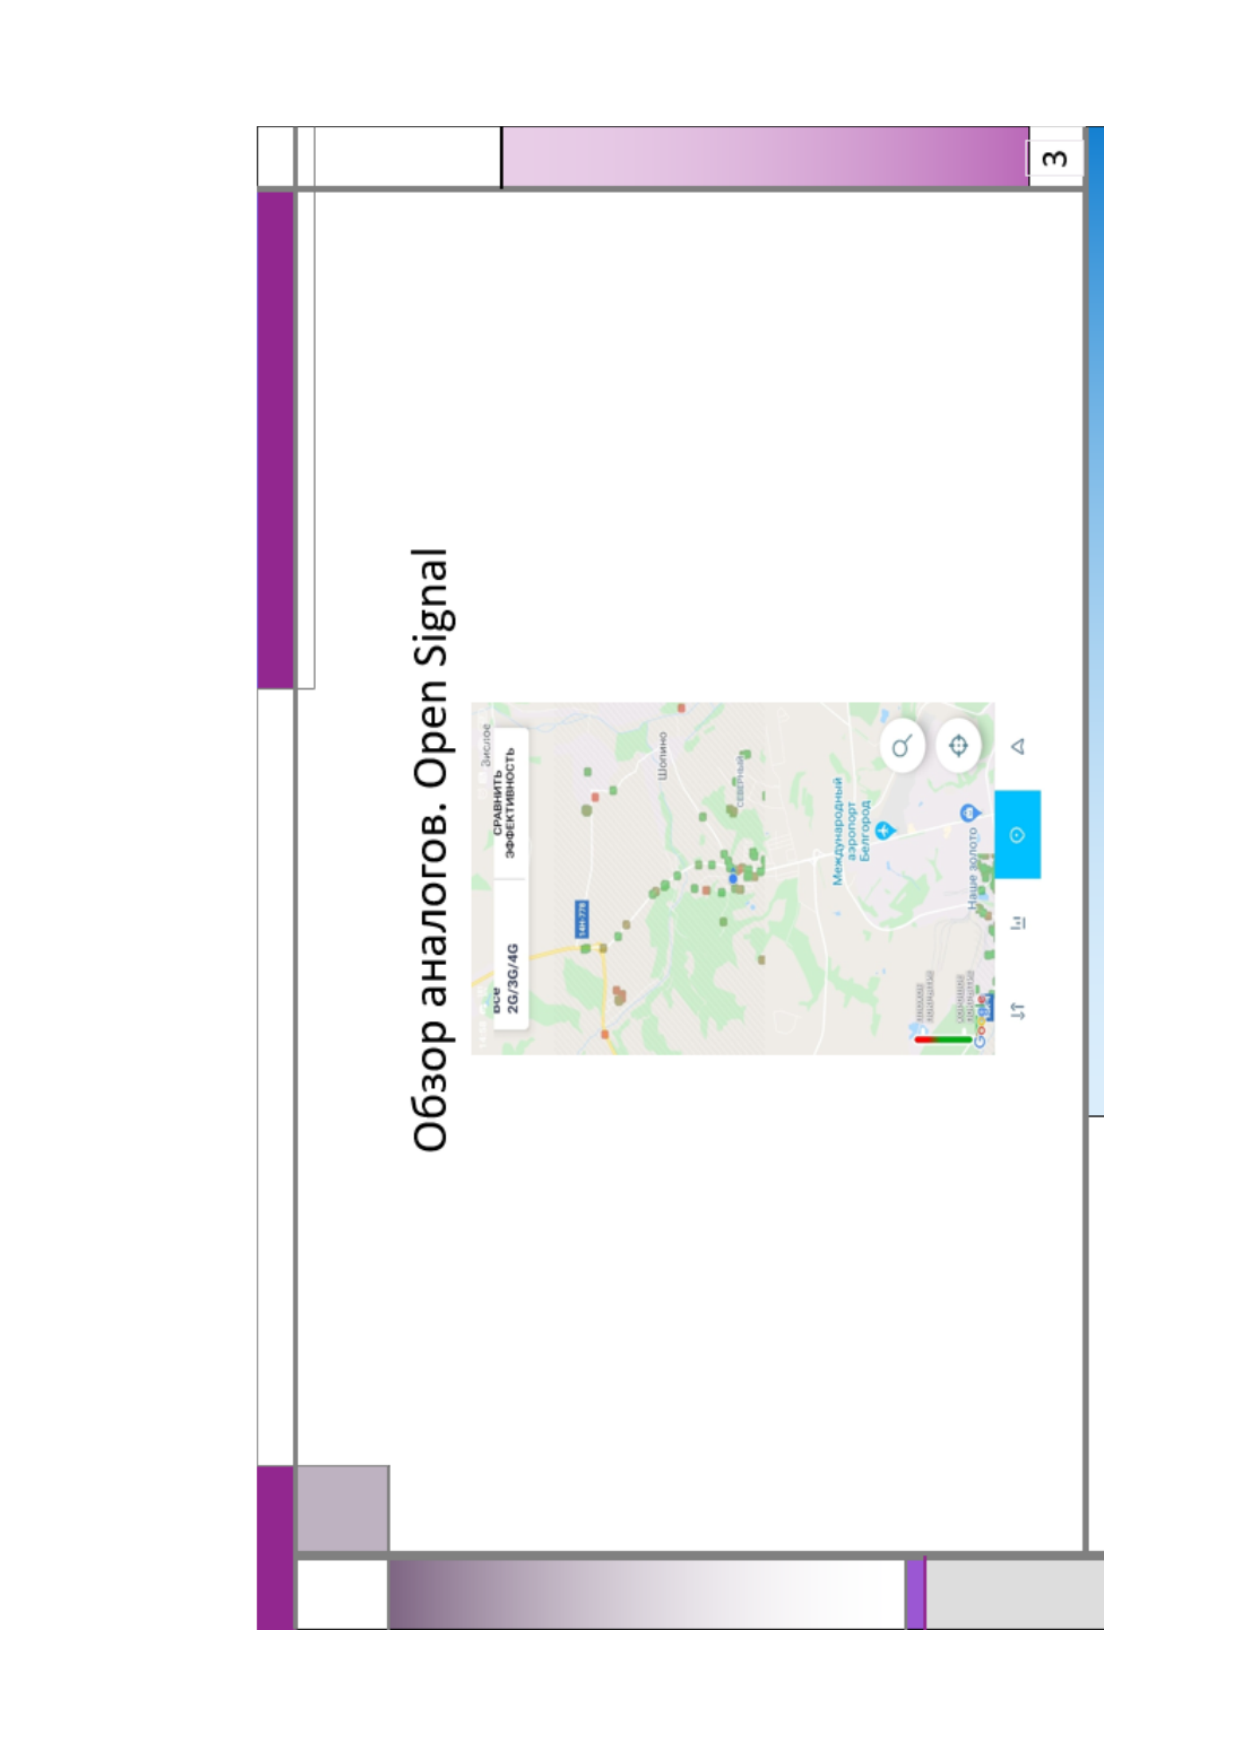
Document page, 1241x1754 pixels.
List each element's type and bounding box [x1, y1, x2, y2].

picture [258, 127, 1104, 1629]
